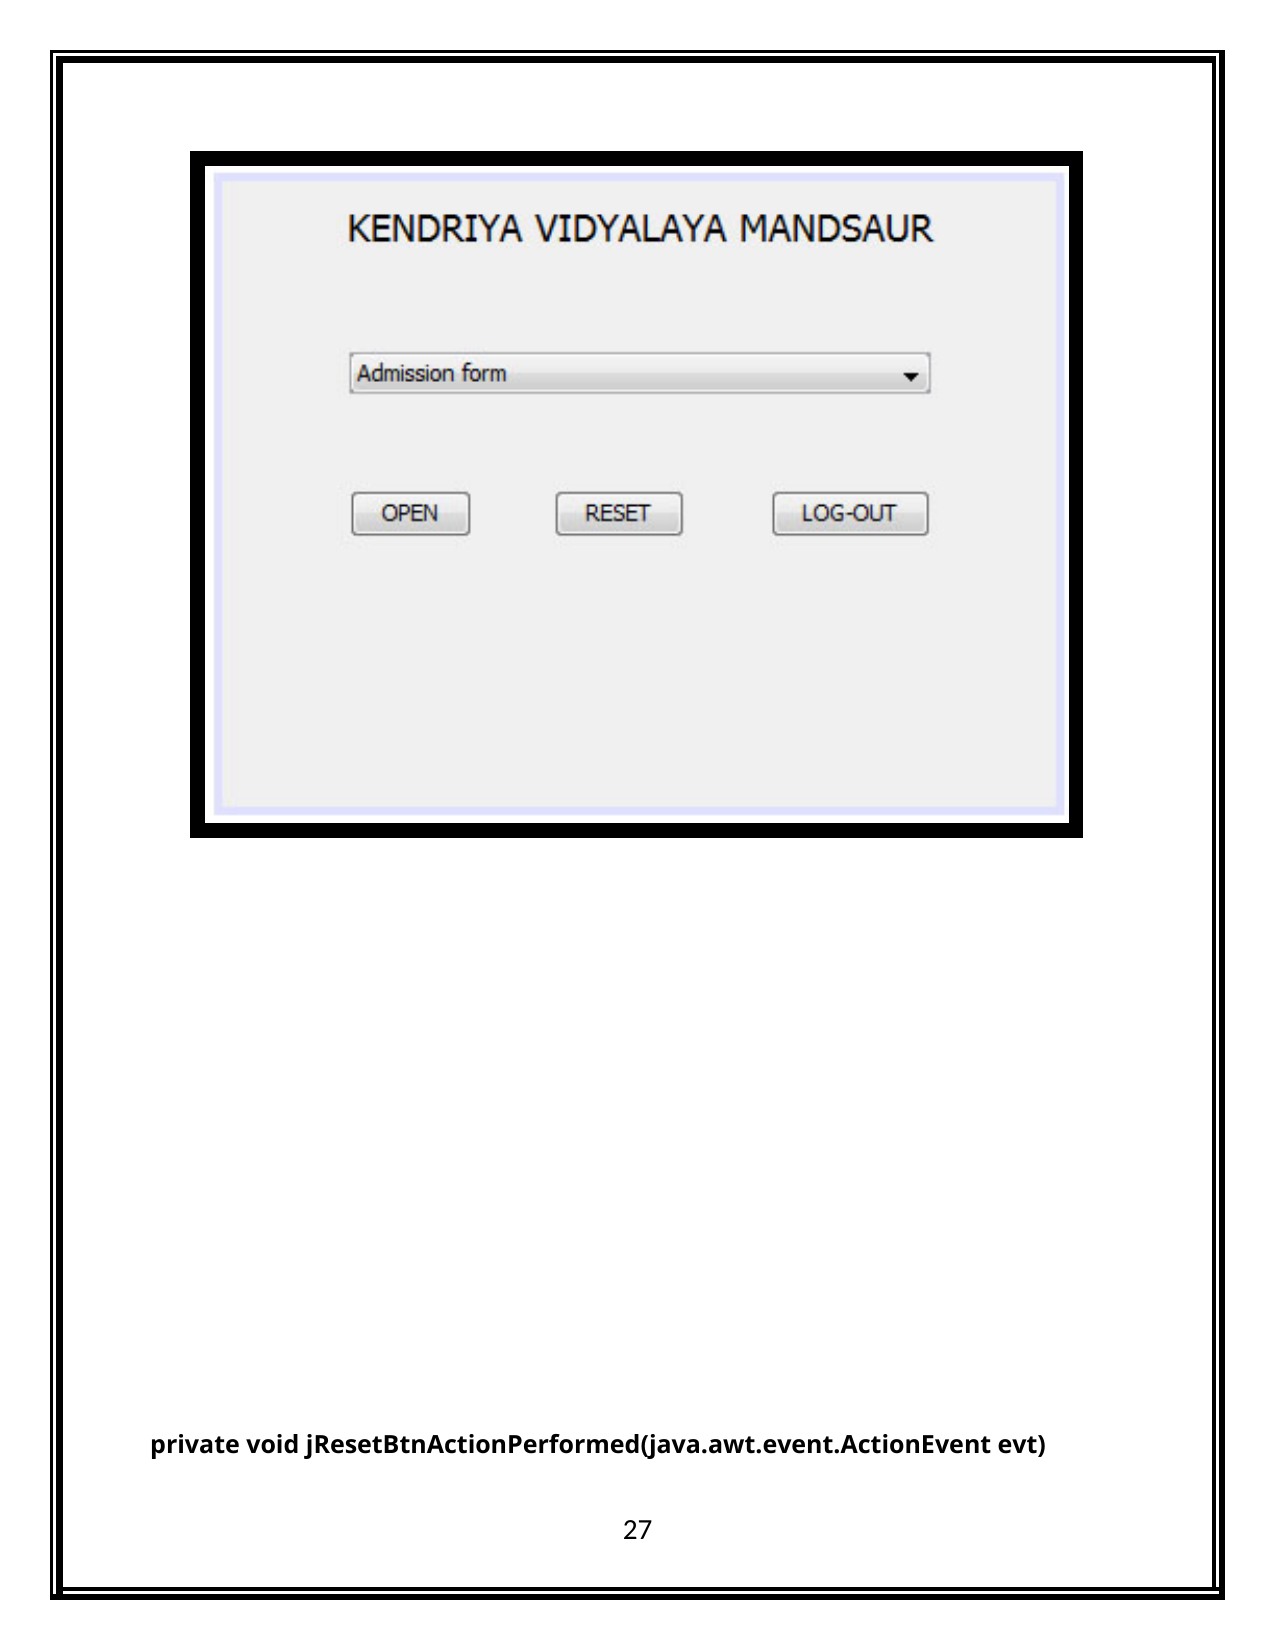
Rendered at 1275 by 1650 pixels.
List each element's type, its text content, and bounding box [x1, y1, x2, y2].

picture [205, 166, 1069, 823]
text private void jResetBtnActionPerformed(java.awt.event.ActionEvent evt) [150, 1427, 1125, 1461]
